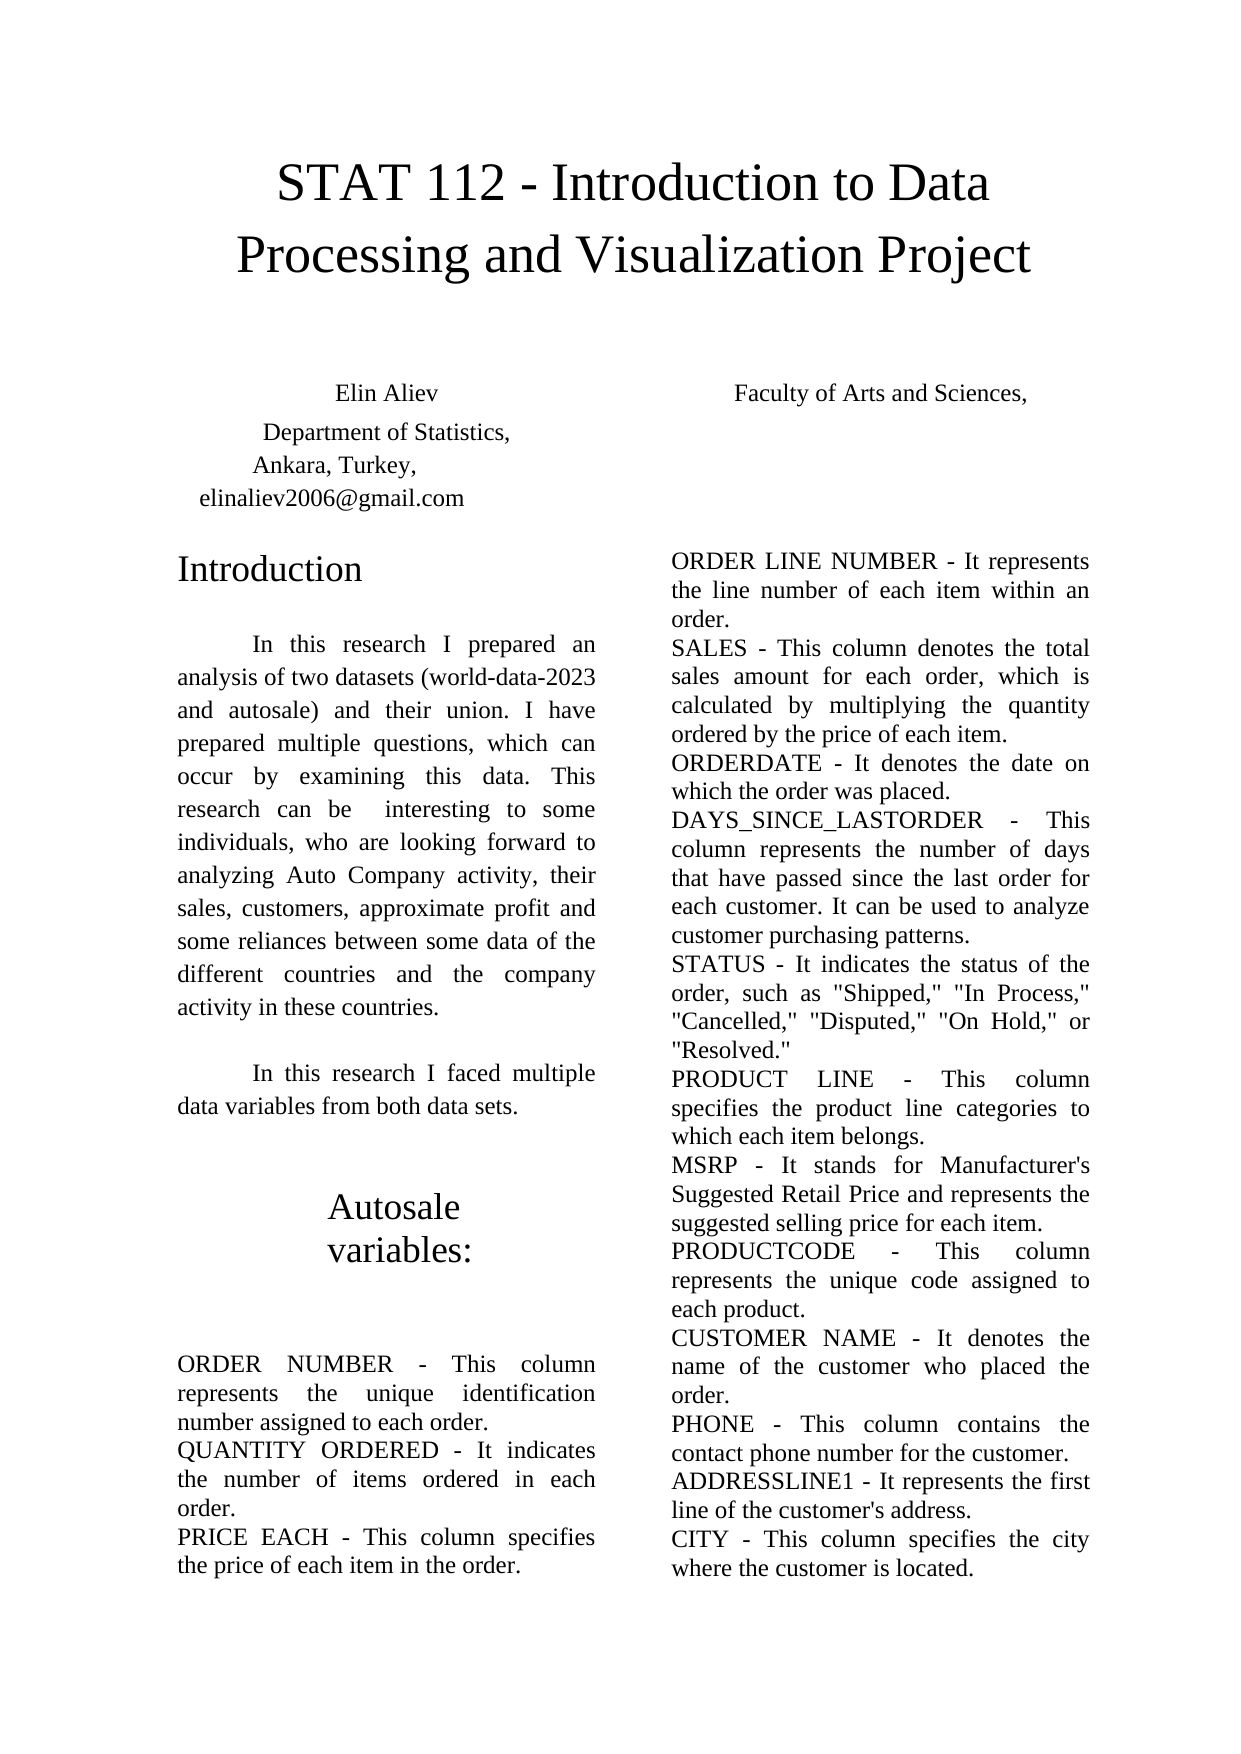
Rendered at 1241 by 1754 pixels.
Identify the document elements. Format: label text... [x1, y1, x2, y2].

text CUSTOMER NAME - It denotes the name of the customer who placed the order. [671, 1323, 1090, 1409]
text Department of Statistics, [177, 417, 596, 446]
text PRODUCTCODE - This column represents the unique code assigned to each product. [671, 1236, 1090, 1323]
text PRICE EACH - This column specifies the price of each item in the order. [177, 1522, 596, 1579]
text PHONE - This column contains the contact phone number for the customer. [671, 1409, 1090, 1466]
text In this research I faced multiple data variables from both data sets. [177, 1058, 596, 1120]
text elinaliev2006@gmail.com [177, 483, 1090, 512]
text Faculty of Arts and Sciences, [671, 378, 1090, 407]
text Autosale variables: [327, 1185, 596, 1271]
title STAT 112 - Introduction to Data Processing and Visualization Project [177, 150, 1090, 284]
text In this research I prepared an analysis of two datasets (world-data-2023 and autosale) and their union. I have prepared multiple questions, which can occur by examining this data. This research can be interesting to some individuals, who are looking forward to analyzing Auto Company activity, their sales, customers, approximate profit and some reliances between some data of the different countries and the company activity in these countries. [177, 629, 596, 1021]
text ORDERDATE - It denotes the date on which the order was placed. [671, 748, 1090, 805]
text Introduction [177, 546, 596, 589]
text ORDER NUMBER - This column represents the unique identification number assigned to each order. [177, 1349, 596, 1436]
text STATUS - It indicates the status of the order, such as "Shipped," "In Process," "Cancelled," "Disputed," "On Hold," or "Resolved." [671, 949, 1090, 1064]
text PRODUCT LINE - This column specifies the product line categories to which each item belongs. [671, 1064, 1090, 1150]
text ORDER LINE NUMBER - It represents the line number of each item within an order. [671, 546, 1090, 633]
title Elin Aliev [177, 378, 596, 407]
text CITY - This column specifies the city where the customer is located. [671, 1524, 1090, 1581]
text DAYS_SINCE_LASTORDER - This column represents the number of days that have passed since the last order for each customer. It can be used to analyze customer purchasing patterns. [671, 805, 1090, 949]
text QUANTITY ORDERED - It indicates the number of items ordered in each order. [177, 1436, 596, 1522]
text Ankara, Turkey, [177, 450, 1090, 479]
text MSRP - It stands for Manufacturer's Suggested Retail Price and represents the suggested selling price for each item. [671, 1150, 1090, 1236]
text SALES - This column denotes the total sales amount for each order, which is calculated by multiplying the quantity ordered by the price of each item. [671, 633, 1090, 748]
text ADDRESSLINE1 - It represents the first line of the customer's address. [671, 1466, 1090, 1524]
